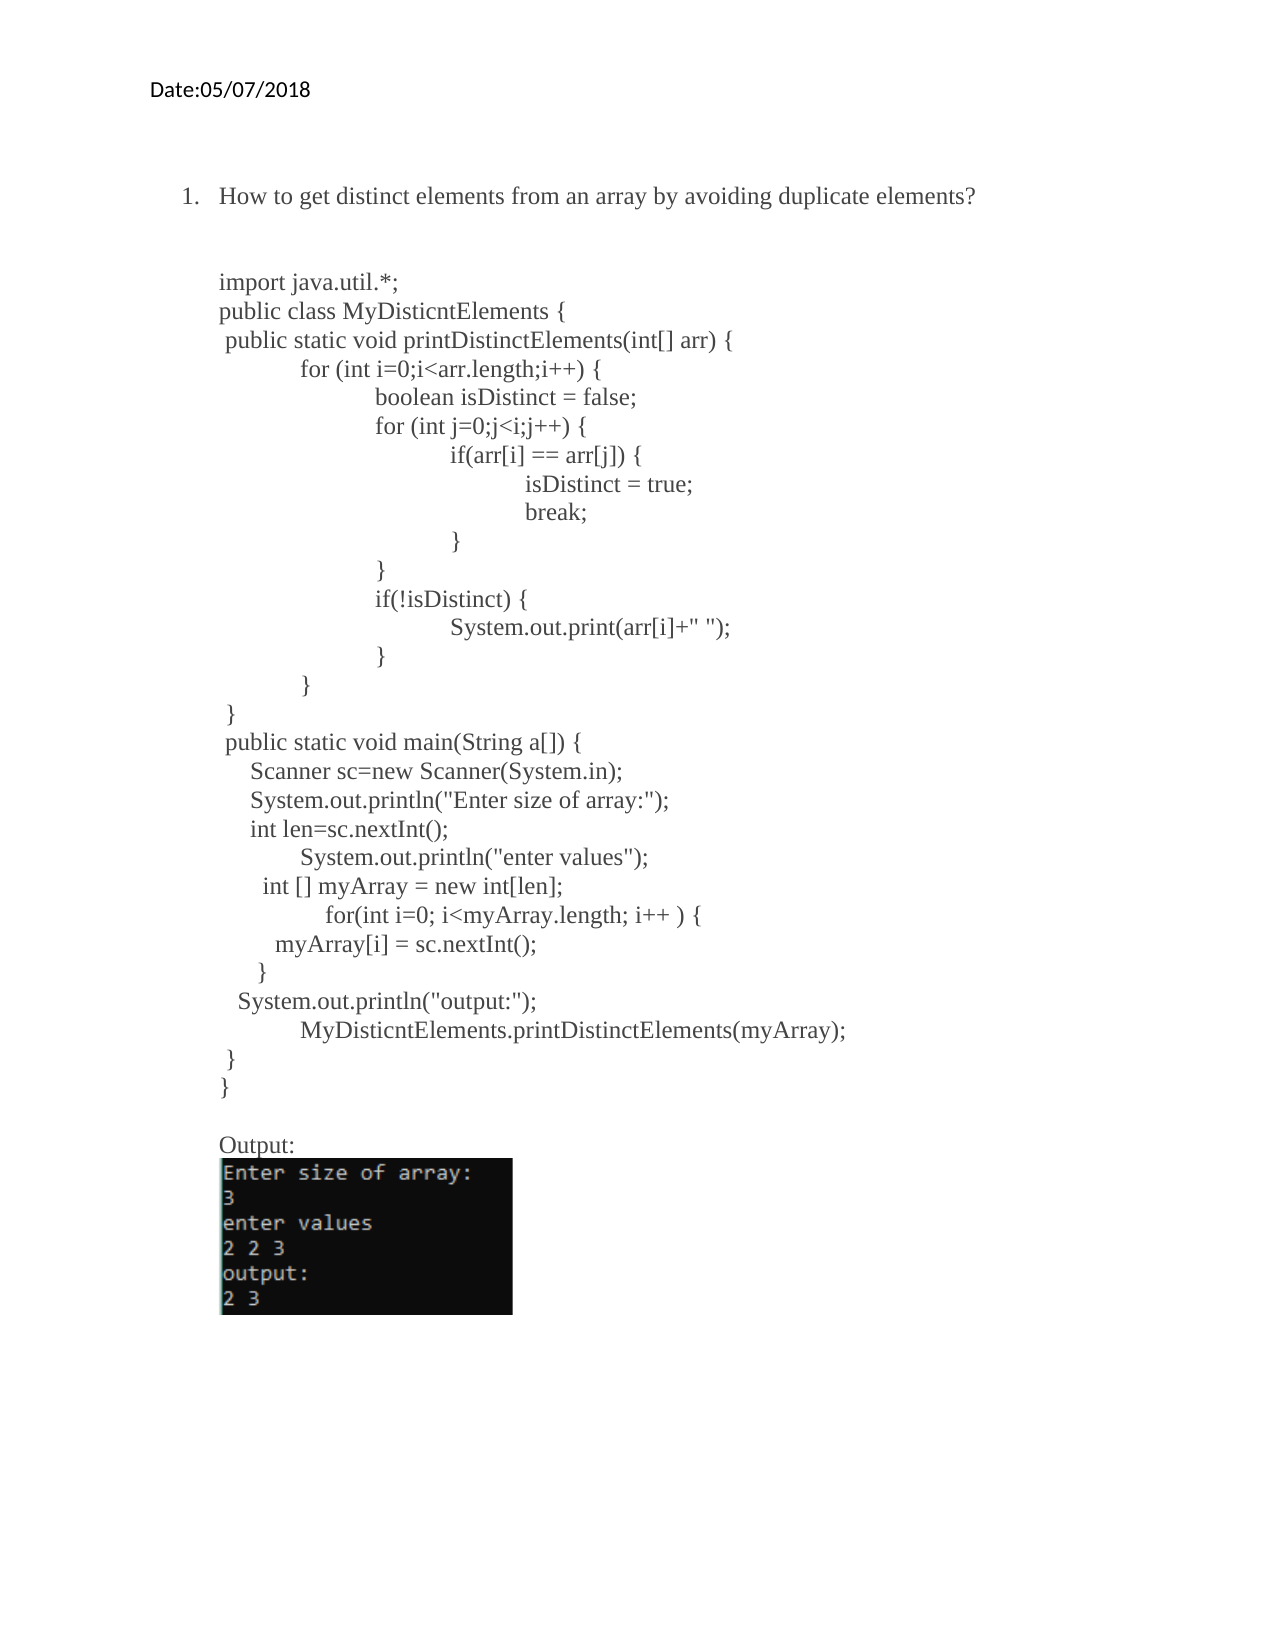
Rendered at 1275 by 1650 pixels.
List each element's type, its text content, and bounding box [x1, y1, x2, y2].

list System.out.print(arr[i]+" "); [219, 612, 1125, 641]
list myArray[i] = sc.nextInt(); [219, 929, 1125, 957]
list Scanner sc=new Scanner(System.in); [219, 756, 1125, 785]
list System.out.println("enter values"); [219, 842, 1125, 871]
list System.out.println("Enter size of array:"); [219, 785, 1125, 814]
list MyDisticntElements.printDistinctElements(myArray); [219, 1015, 1125, 1044]
list int len=sc.nextInt(); [219, 814, 1125, 842]
list } [219, 641, 1125, 670]
list } [219, 555, 1125, 584]
list for (int j=0;j<i;j++) { [219, 411, 1125, 440]
list } [219, 1044, 1125, 1072]
list for (int i=0;i<arr.length;i++) { [219, 354, 1125, 382]
list break; [219, 497, 1125, 526]
picture [218, 1158, 513, 1315]
list boolean isDistinct = false; [219, 382, 1125, 411]
list } [219, 526, 1125, 555]
list How to get distinct elements from an array by avoiding duplicate elements? [181, 181, 1125, 210]
list Output: [219, 1130, 1125, 1159]
list public static void printDistinctElements(int[] arr) { [219, 325, 1125, 354]
list if(arr[i] == arr[j]) { [219, 440, 1125, 469]
list public class MyDisticntElements { [219, 296, 1125, 325]
list import java.util.*; [219, 267, 1125, 296]
list } [219, 957, 1125, 986]
list } [219, 699, 1125, 727]
list } [219, 1072, 1125, 1101]
list int [] myArray = new int[len]; [219, 871, 1125, 900]
list for(int i=0; i<myArray.length; i++ ) { [219, 900, 1125, 929]
list System.out.println("output:"); [219, 986, 1125, 1015]
list public static void main(String a[]) { [219, 727, 1125, 756]
list isDistinct = true; [219, 469, 1125, 497]
list } [219, 670, 1125, 699]
list if(!isDistinct) { [219, 584, 1125, 612]
